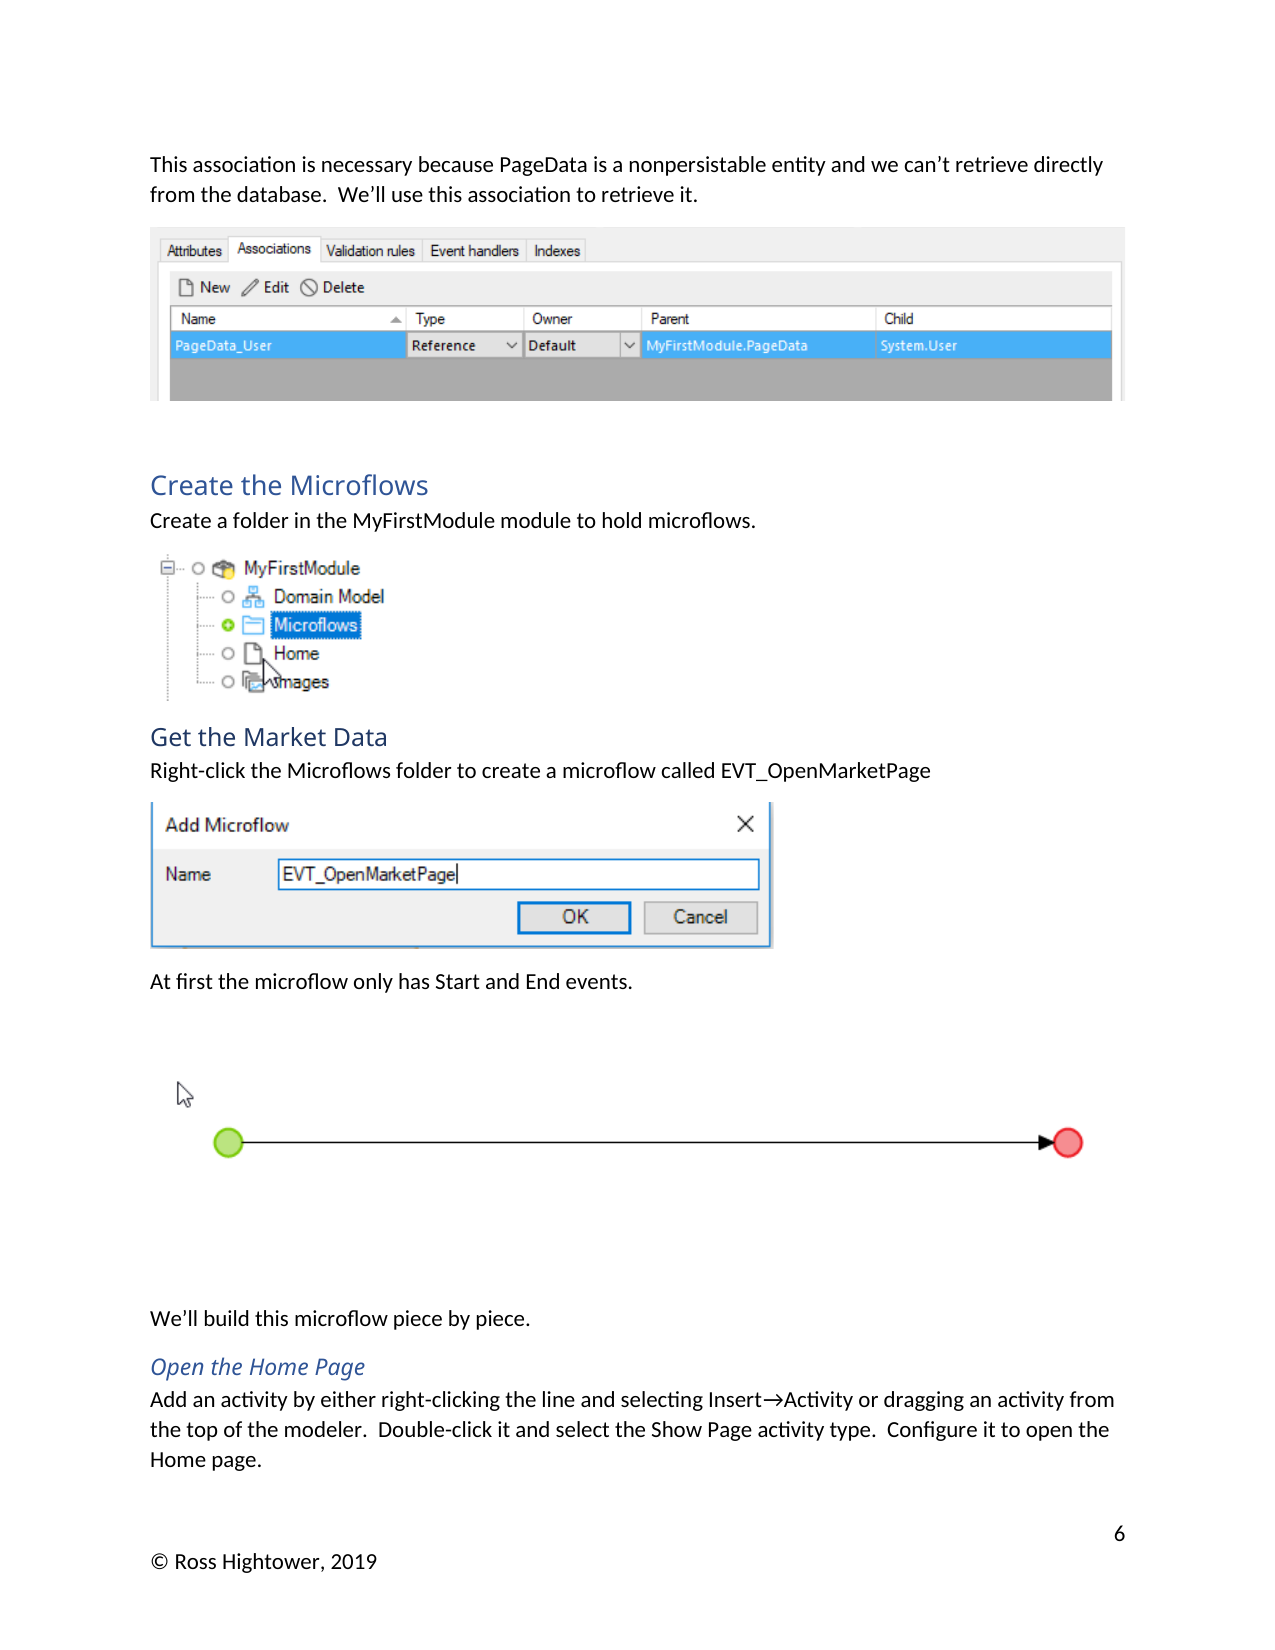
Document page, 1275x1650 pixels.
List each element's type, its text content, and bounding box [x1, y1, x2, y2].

text Right-click the Microflows folder to create a microflow called EVT_OpenMarketPage [150, 756, 1125, 784]
text We’ll build this microflow piece by piece. [150, 1304, 1125, 1332]
picture [150, 553, 437, 701]
subtitle Open the Home Page [150, 1351, 1125, 1382]
picture [150, 802, 774, 949]
text At first the microflow only has Start and End events. [150, 967, 1125, 995]
subtitle Get the Market Data [150, 719, 1125, 753]
subtitle Create the Microflows [150, 467, 1125, 504]
picture [150, 1013, 1125, 1286]
text This association is necessary because PageData is a nonpersistable entity and we can’t retrieve directly from the database. We’ll use this association to retrieve it. [150, 150, 1125, 208]
text Add an activity by either right-clicking the line and selecting Insert→Activity or dragging an activity from the top of the modeler. Double-click it and select the Show Page activity type. Configure it to open the Home page. [150, 1385, 1125, 1473]
picture [150, 227, 1125, 401]
text Create a folder in the MyFirstModule module to hold microflows. [150, 507, 1125, 534]
